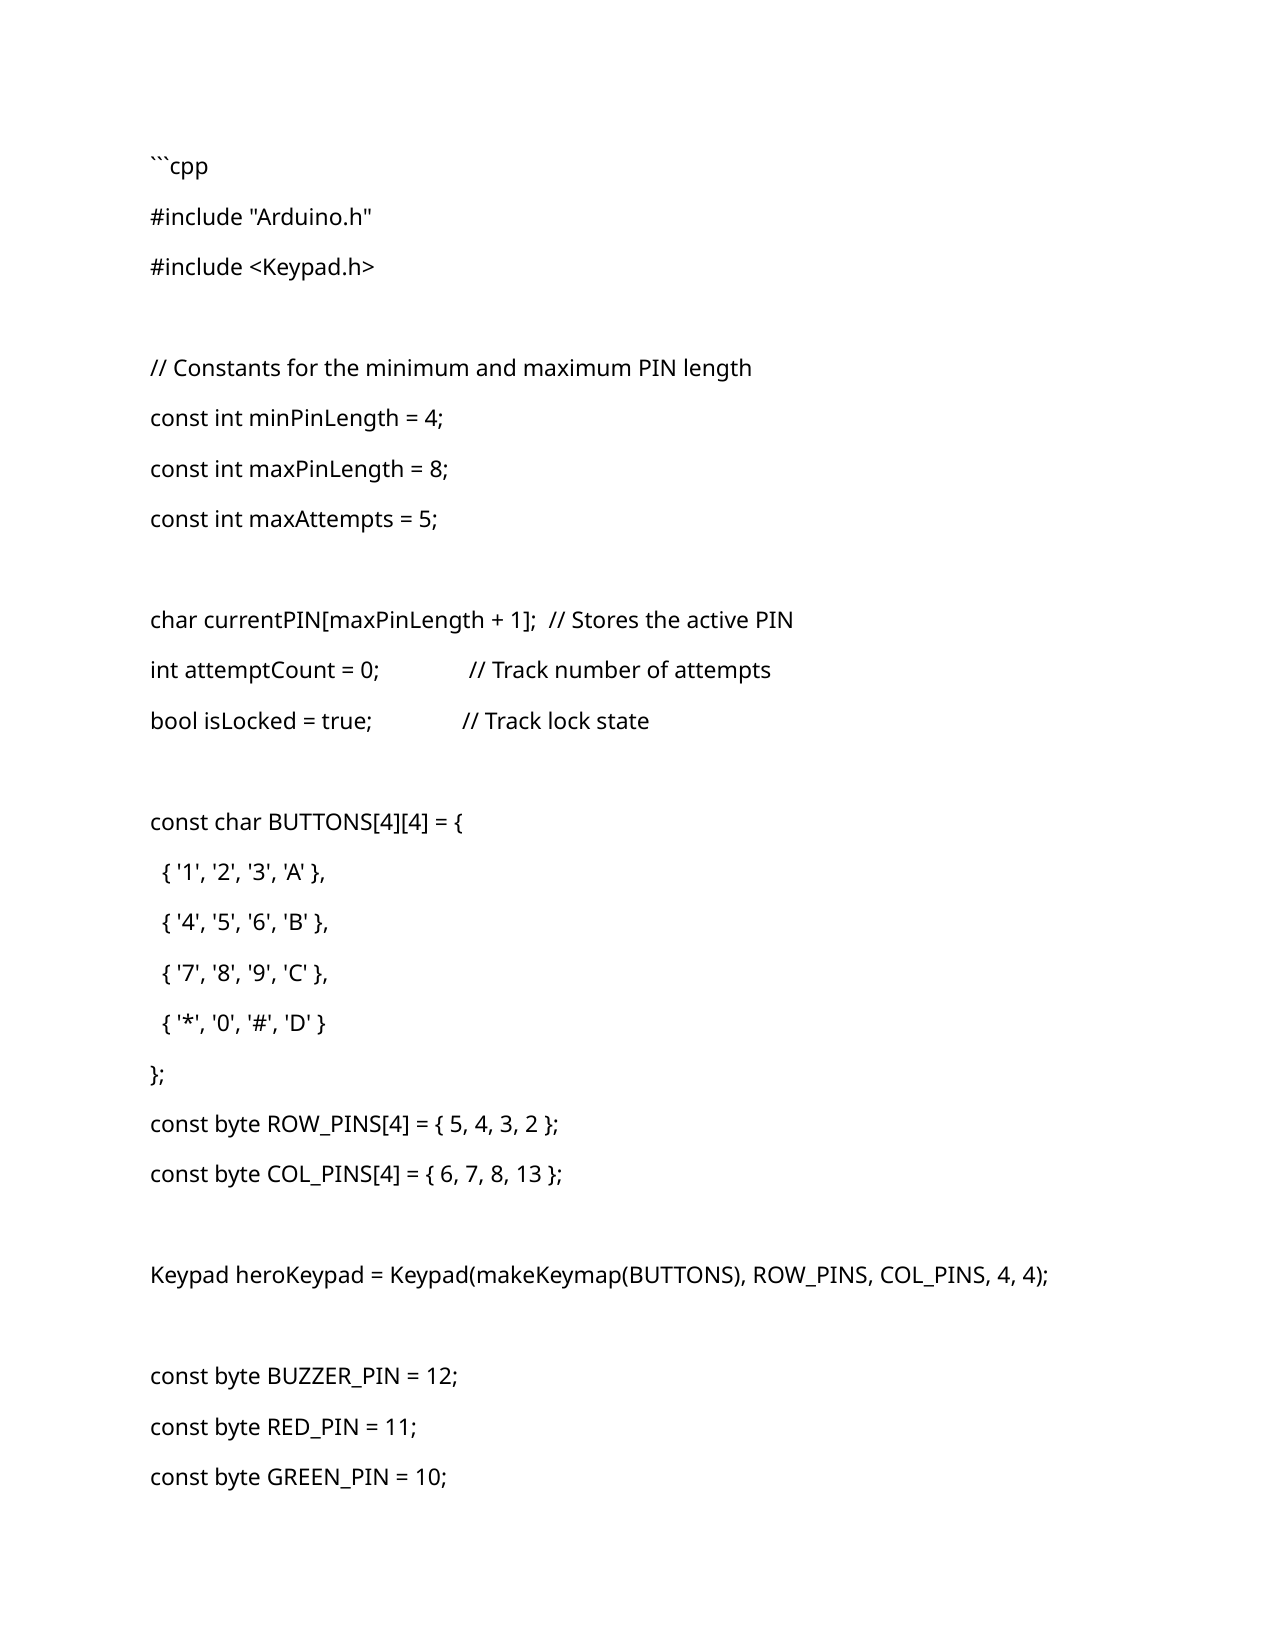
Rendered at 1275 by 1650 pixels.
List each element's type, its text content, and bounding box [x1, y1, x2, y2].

text const byte ROW_PINS[4] = { 5, 4, 3, 2 }; [150, 1108, 1125, 1139]
text { '1', '2', '3', 'A' }, [150, 856, 1125, 887]
text { '4', '5', '6', 'B' }, [150, 906, 1125, 937]
text #include "Arduino.h" [150, 200, 1125, 232]
text bool isLocked = true; // Track lock state [150, 704, 1125, 736]
text }; [150, 1057, 1125, 1089]
text const byte GREEN_PIN = 10; [150, 1461, 1125, 1492]
text const byte COL_PINS[4] = { 6, 7, 8, 13 }; [150, 1158, 1125, 1189]
text const char BUTTONS[4][4] = { [150, 805, 1125, 837]
text const int minPinLength = 4; [150, 402, 1125, 433]
text Keypad heroKeypad = Keypad(makeKeymap(BUTTONS), ROW_PINS, COL_PINS, 4, 4); [150, 1259, 1125, 1290]
text #include <Keypad.h> [150, 251, 1125, 282]
text int attemptCount = 0; // Track number of attempts [150, 654, 1125, 685]
text const byte BUZZER_PIN = 12; [150, 1360, 1125, 1391]
text const int maxPinLength = 8; [150, 452, 1125, 484]
text char currentPIN[maxPinLength + 1]; // Stores the active PIN [150, 604, 1125, 635]
text const int maxAttempts = 5; [150, 503, 1125, 534]
text // Constants for the minimum and maximum PIN length [150, 352, 1125, 383]
text { '7', '8', '9', 'C' }, [150, 957, 1125, 988]
text { '*', '0', '#', 'D' } [150, 1007, 1125, 1038]
text ```cpp [150, 150, 1125, 181]
text const byte RED_PIN = 11; [150, 1410, 1125, 1442]
